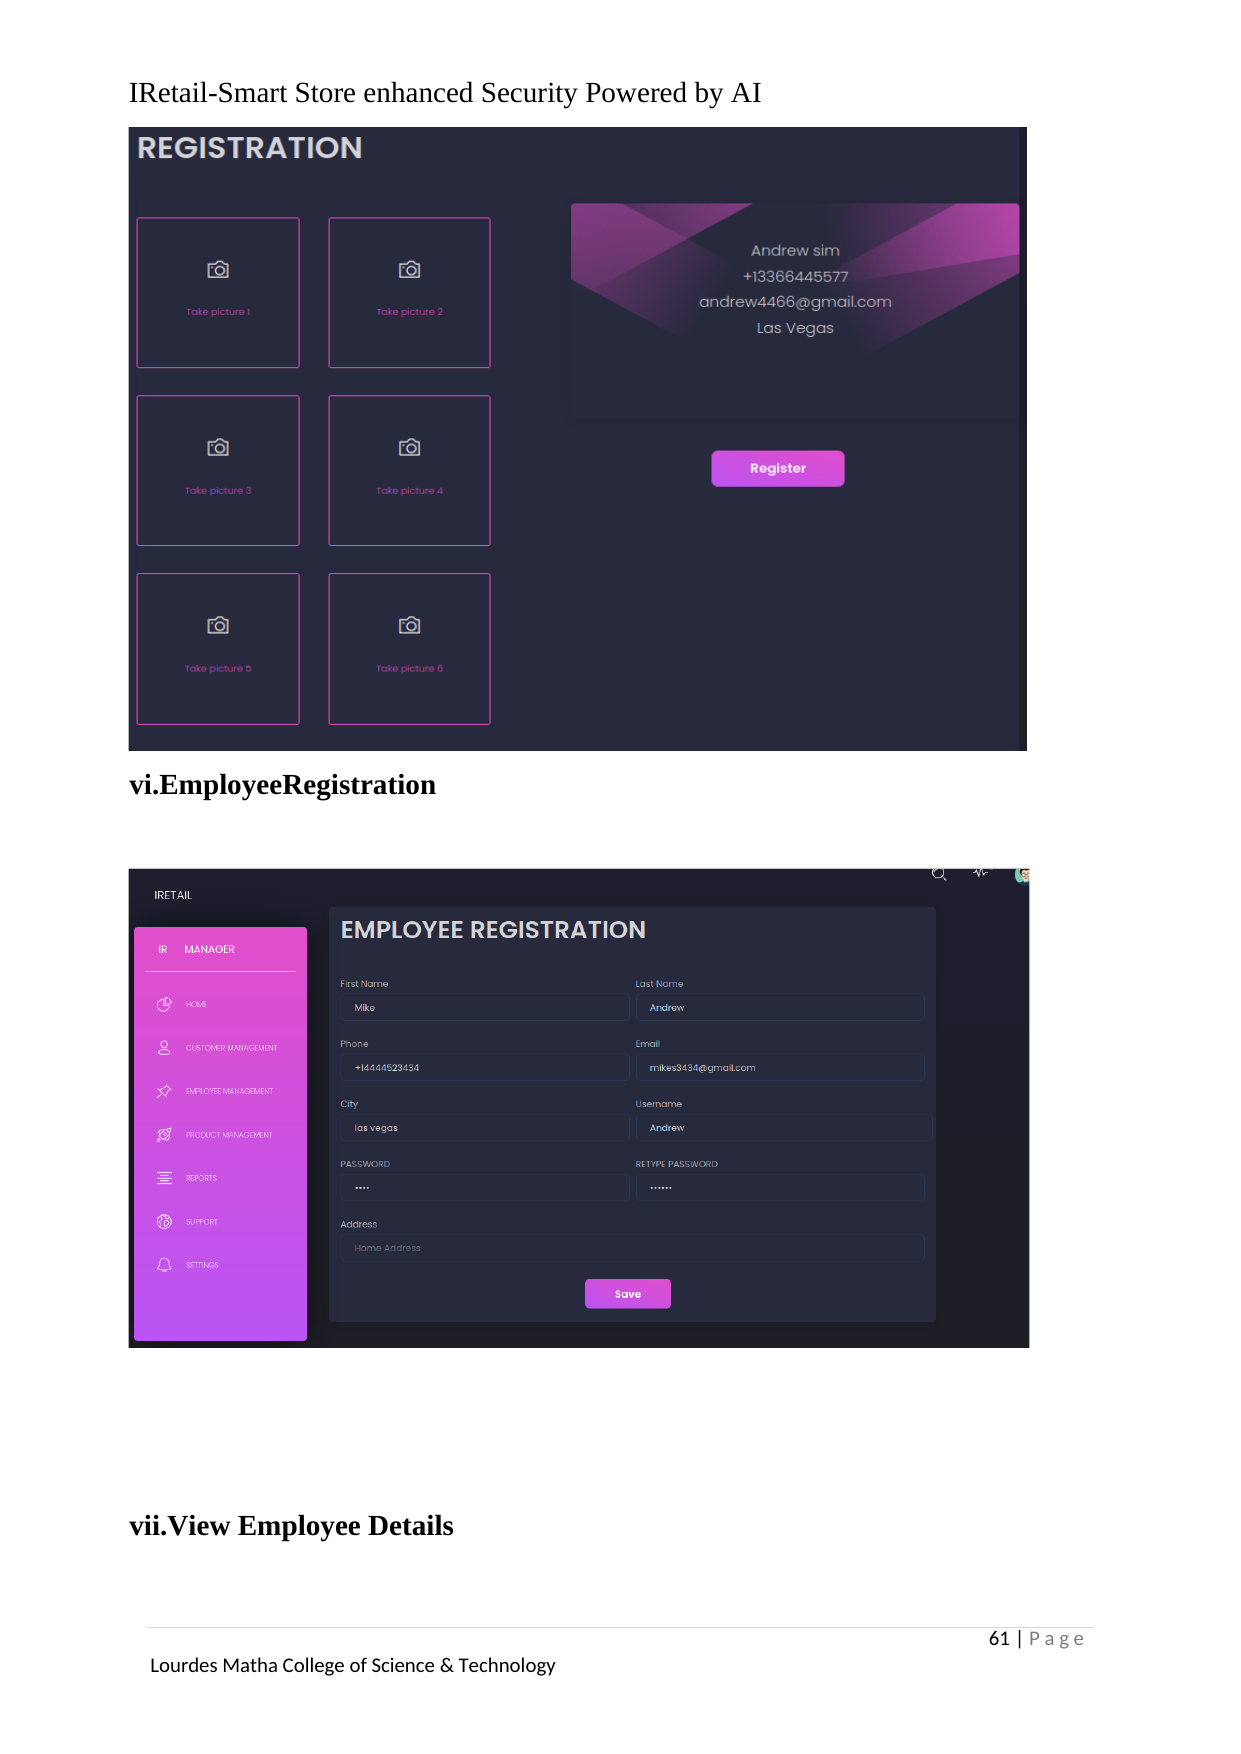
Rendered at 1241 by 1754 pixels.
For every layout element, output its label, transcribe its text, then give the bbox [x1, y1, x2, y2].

picture [128, 127, 1027, 751]
text vi.EmployeeRegistration [129, 767, 579, 801]
picture [128, 867, 1030, 1348]
text vii.View Employee Details [129, 1508, 579, 1541]
